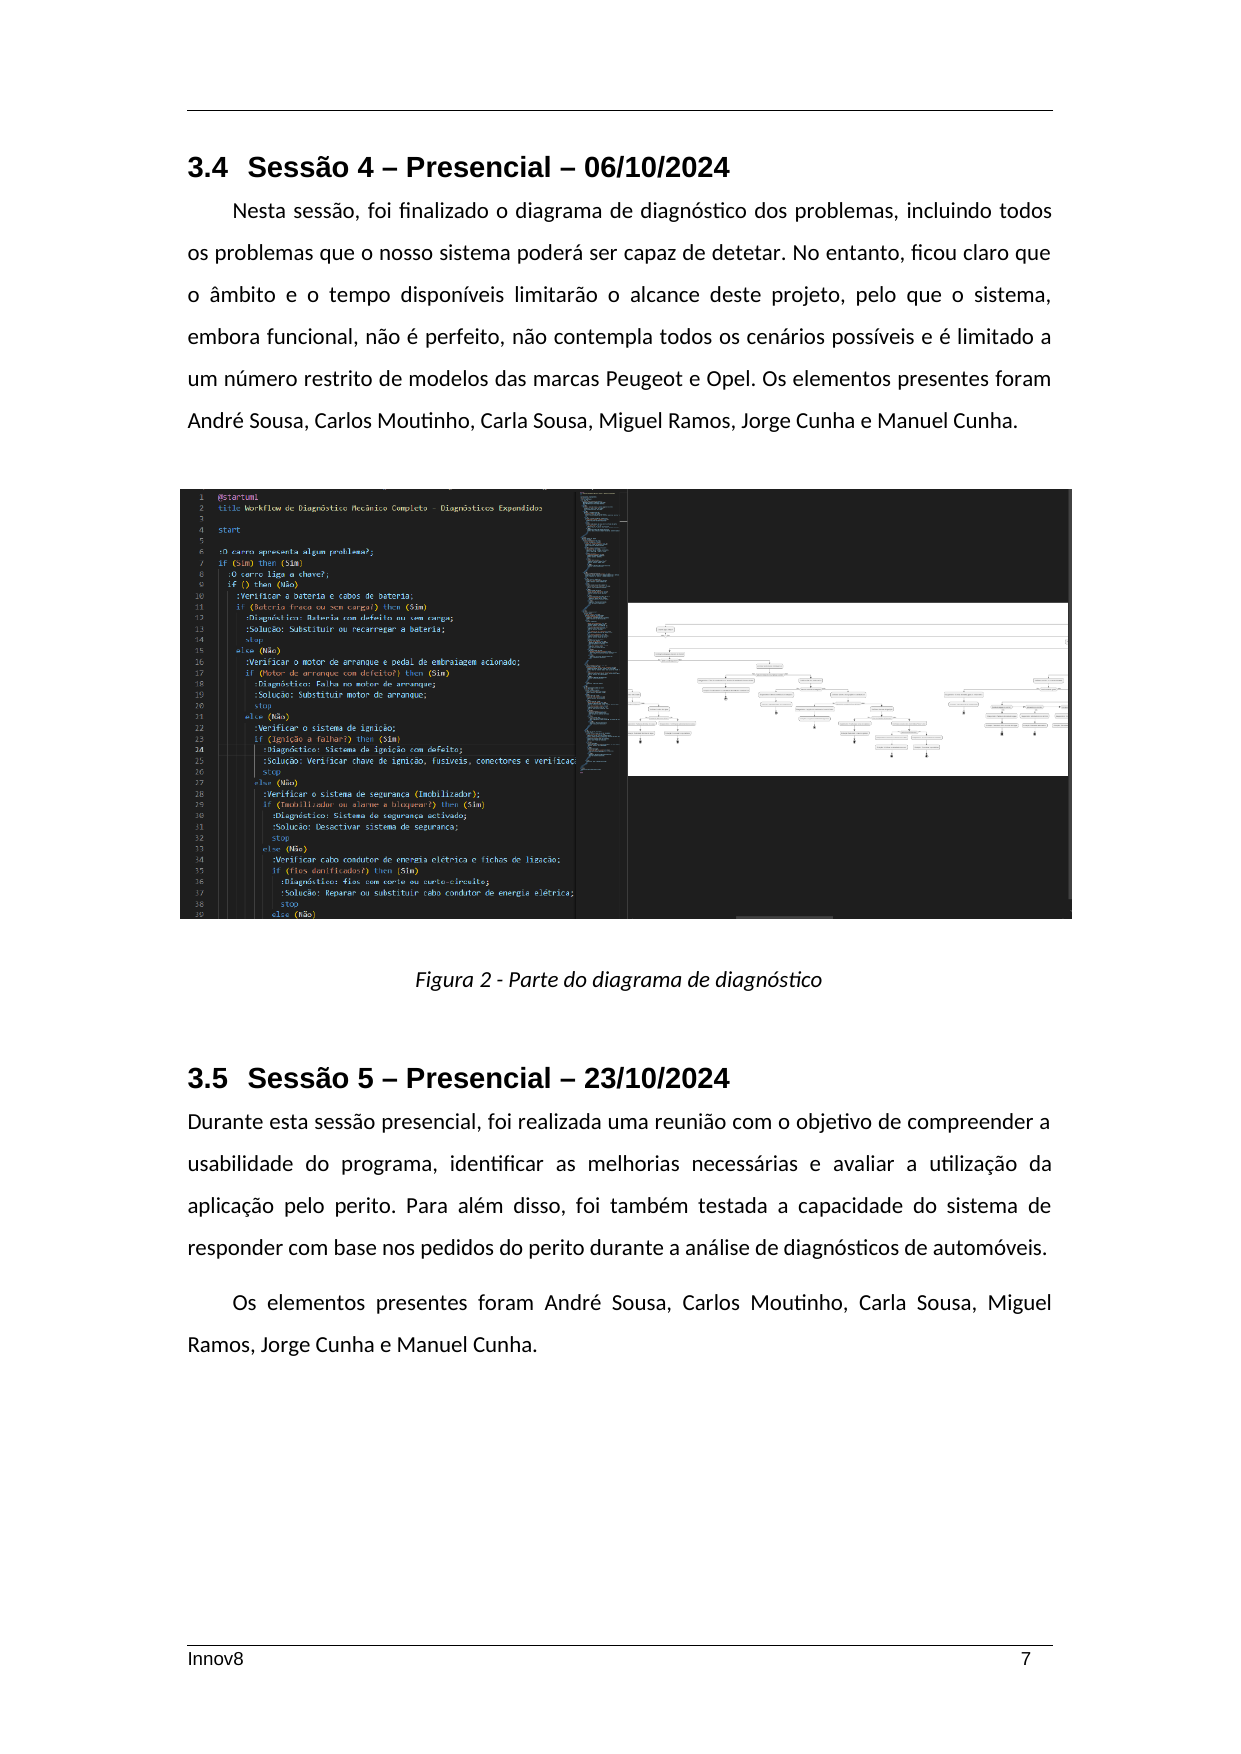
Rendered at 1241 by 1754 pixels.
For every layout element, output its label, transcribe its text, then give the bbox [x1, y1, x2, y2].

text Sessão 5 – Presencial – 23/10/2024 [187, 1061, 1053, 1095]
text Os elementos presentes foram André Sousa, Carlos Moutinho, Carla Sousa, Miguel Ramos, Jorge Cunha e Manuel Cunha. [187, 1288, 1053, 1358]
text Nesta sessão, foi finalizado o diagrama de diagnóstico dos problemas, incluindo todos os problemas que o nosso sistema poderá ser capaz de detetar. No entanto, ficou claro que o âmbito e o tempo disponíveis limitarão o alcance deste projeto, pelo que o sistema, embora funcional, não é perfeito, não contempla todos os cenários possíveis e é limitado a um número restrito de modelos das marcas Peugeot e Opel. Os elementos presentes foram André Sousa, Carlos Moutinho, Carla Sousa, Miguel Ramos, Jorge Cunha e Manuel Cunha. [187, 196, 1053, 434]
text Figura 2 - Parte do diagrama de diagnóstico [187, 965, 1053, 993]
picture [178, 489, 1071, 917]
text Sessão 4 – Presencial – 06/10/2024 [187, 150, 1053, 183]
text Durante esta sessão presencial, foi realizada uma reunião com o objetivo de compreender a usabilidade do programa, identificar as melhorias necessárias e avaliar a utilização da aplicação pelo perito. Para além disso, foi também testada a capacidade do sistema de responder com base nos pedidos do perito durante a análise de diagnósticos de automóveis. [187, 1107, 1053, 1261]
